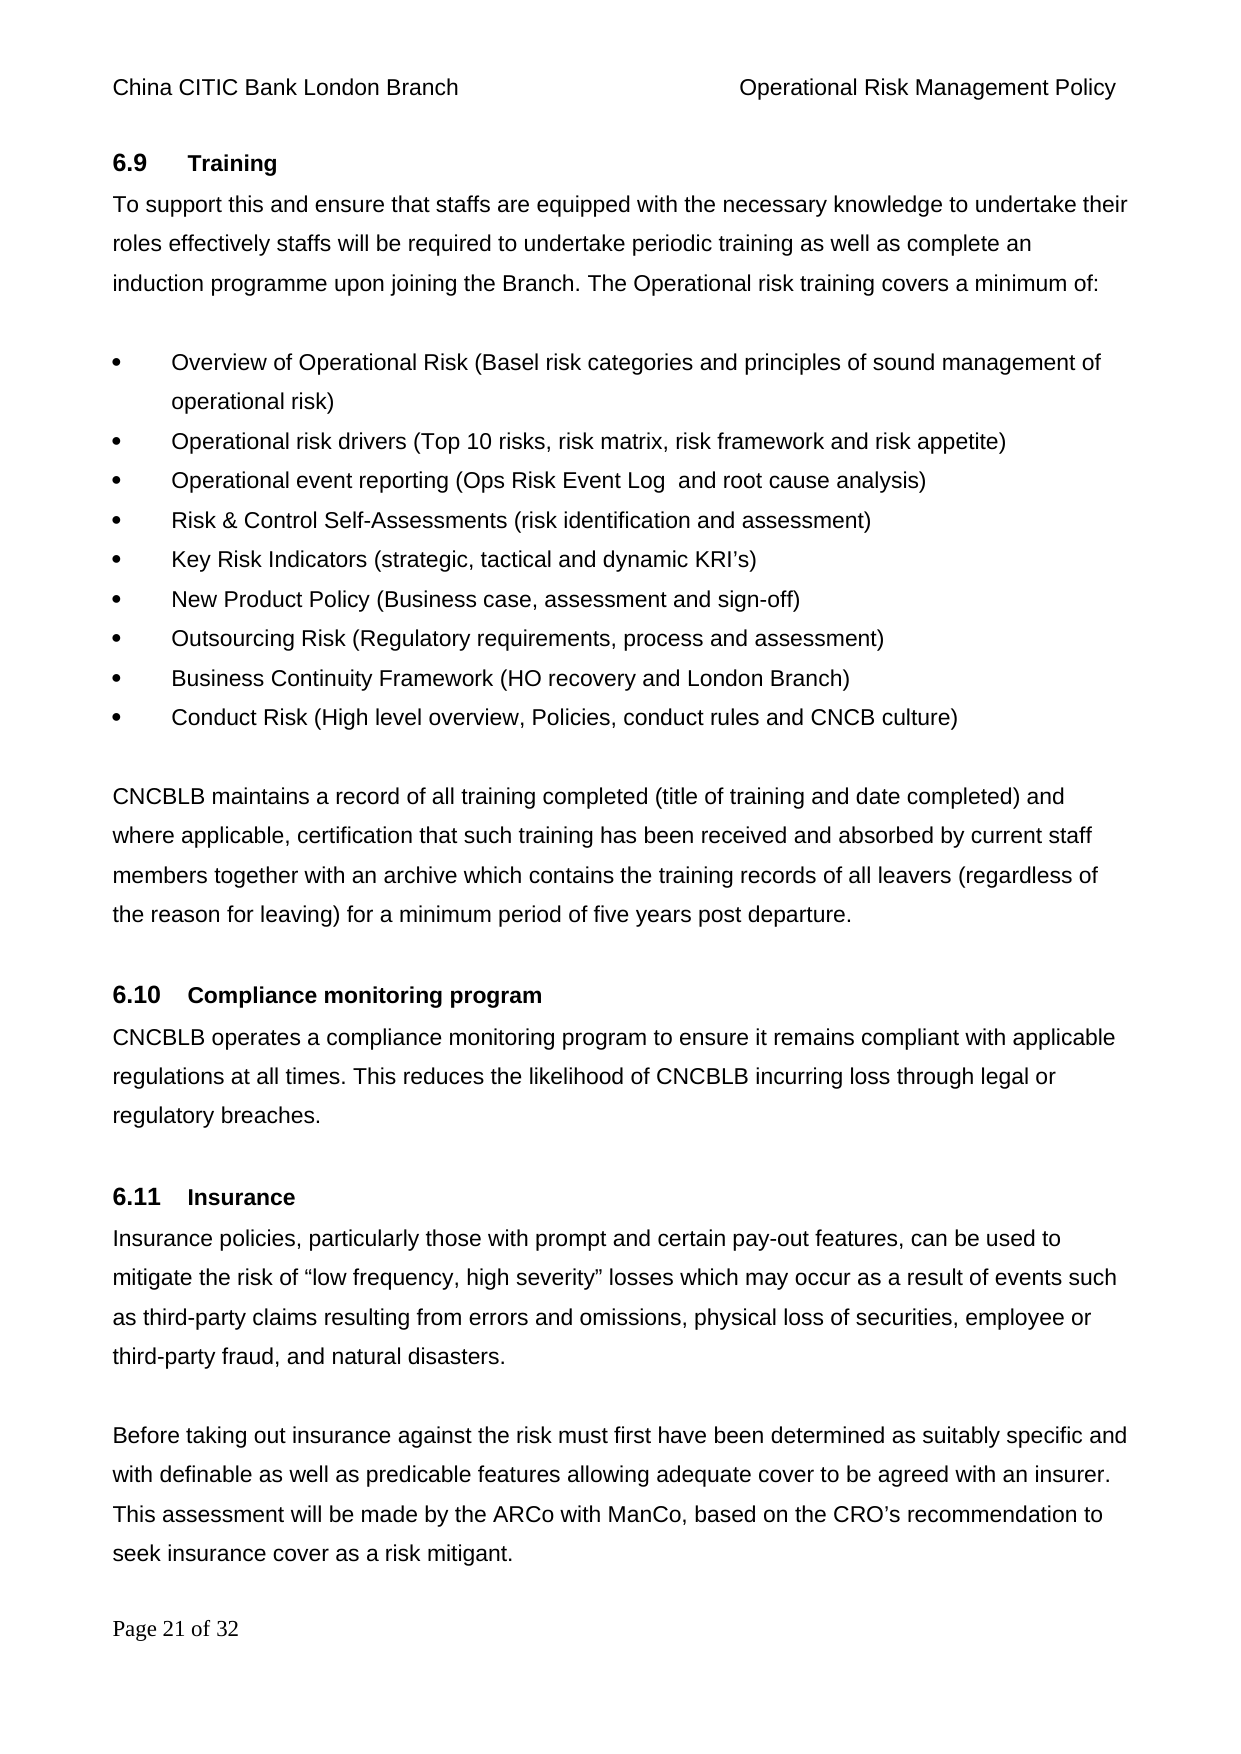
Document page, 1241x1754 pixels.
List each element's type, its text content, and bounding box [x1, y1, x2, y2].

text To support this and ensure that staffs are equipped with the necessary knowledge to undertake their roles effectively staffs will be required to undertake periodic training as well as complete an induction programme upon joining the Branch. The Operational risk training covers a minimum of: [112, 191, 1128, 296]
list Risk & Control Self-Assessments (risk identification and assessment) [112, 507, 1128, 533]
text CNCBLB operates a compliance monitoring program to ensure it remains compliant with applicable regulations at all times. This reduces the likelihood of CNCBLB incurring loss through legal or regulatory breaches. [112, 1023, 1128, 1129]
list New Product Policy (Business case, assessment and sign-off) [112, 586, 1128, 612]
list Overview of Operational Risk (Basel risk categories and principles of sound management of operational risk) [112, 349, 1128, 414]
list Operational event reporting (Ops Risk Event Log and root cause analysis) [112, 467, 1128, 493]
text Insurance policies, particularly those with prompt and certain pay-out features, can be used to mitigate the risk of “low frequency, high severity” losses which may occur as a result of events such as third-party claims resulting from errors and omissions, physical loss of securities, employee or third-party fraud, and natural disasters. [112, 1224, 1128, 1369]
list Business Continuity Framework (HO recovery and London Branch) [112, 664, 1128, 691]
subtitle Training [112, 148, 1128, 176]
subtitle Compliance monitoring program [112, 980, 1128, 1009]
list Outsourcing Risk (Regulatory requirements, process and assessment) [112, 625, 1128, 651]
list Conduct Risk (High level overview, Policies, conduct rules and CNCB culture) [112, 704, 1128, 730]
list Operational risk drivers (Top 10 risks, risk matrix, risk framework and risk appetite) [112, 428, 1128, 454]
text CNCBLB maintains a record of all training completed (title of training and date completed) and where applicable, certification that such training has been received and absorbed by current staff members together with an archive which contains the training records of all leavers (regardless of the reason for leaving) for a minimum period of five years post departure. [112, 783, 1128, 928]
text Before taking out insurance against the risk must first have been determined as suitably specific and with definable as well as predicable features allowing adequate cover to be agreed with an insurer. This assessment will be made by the ARCo with ManCo, based on the CRO’s recommendation to seek insurance cover as a risk mitigant. [112, 1422, 1128, 1567]
subtitle Insurance [112, 1181, 1128, 1210]
list Key Risk Indicators (strategic, tactical and dynamic KRI’s) [112, 546, 1128, 572]
